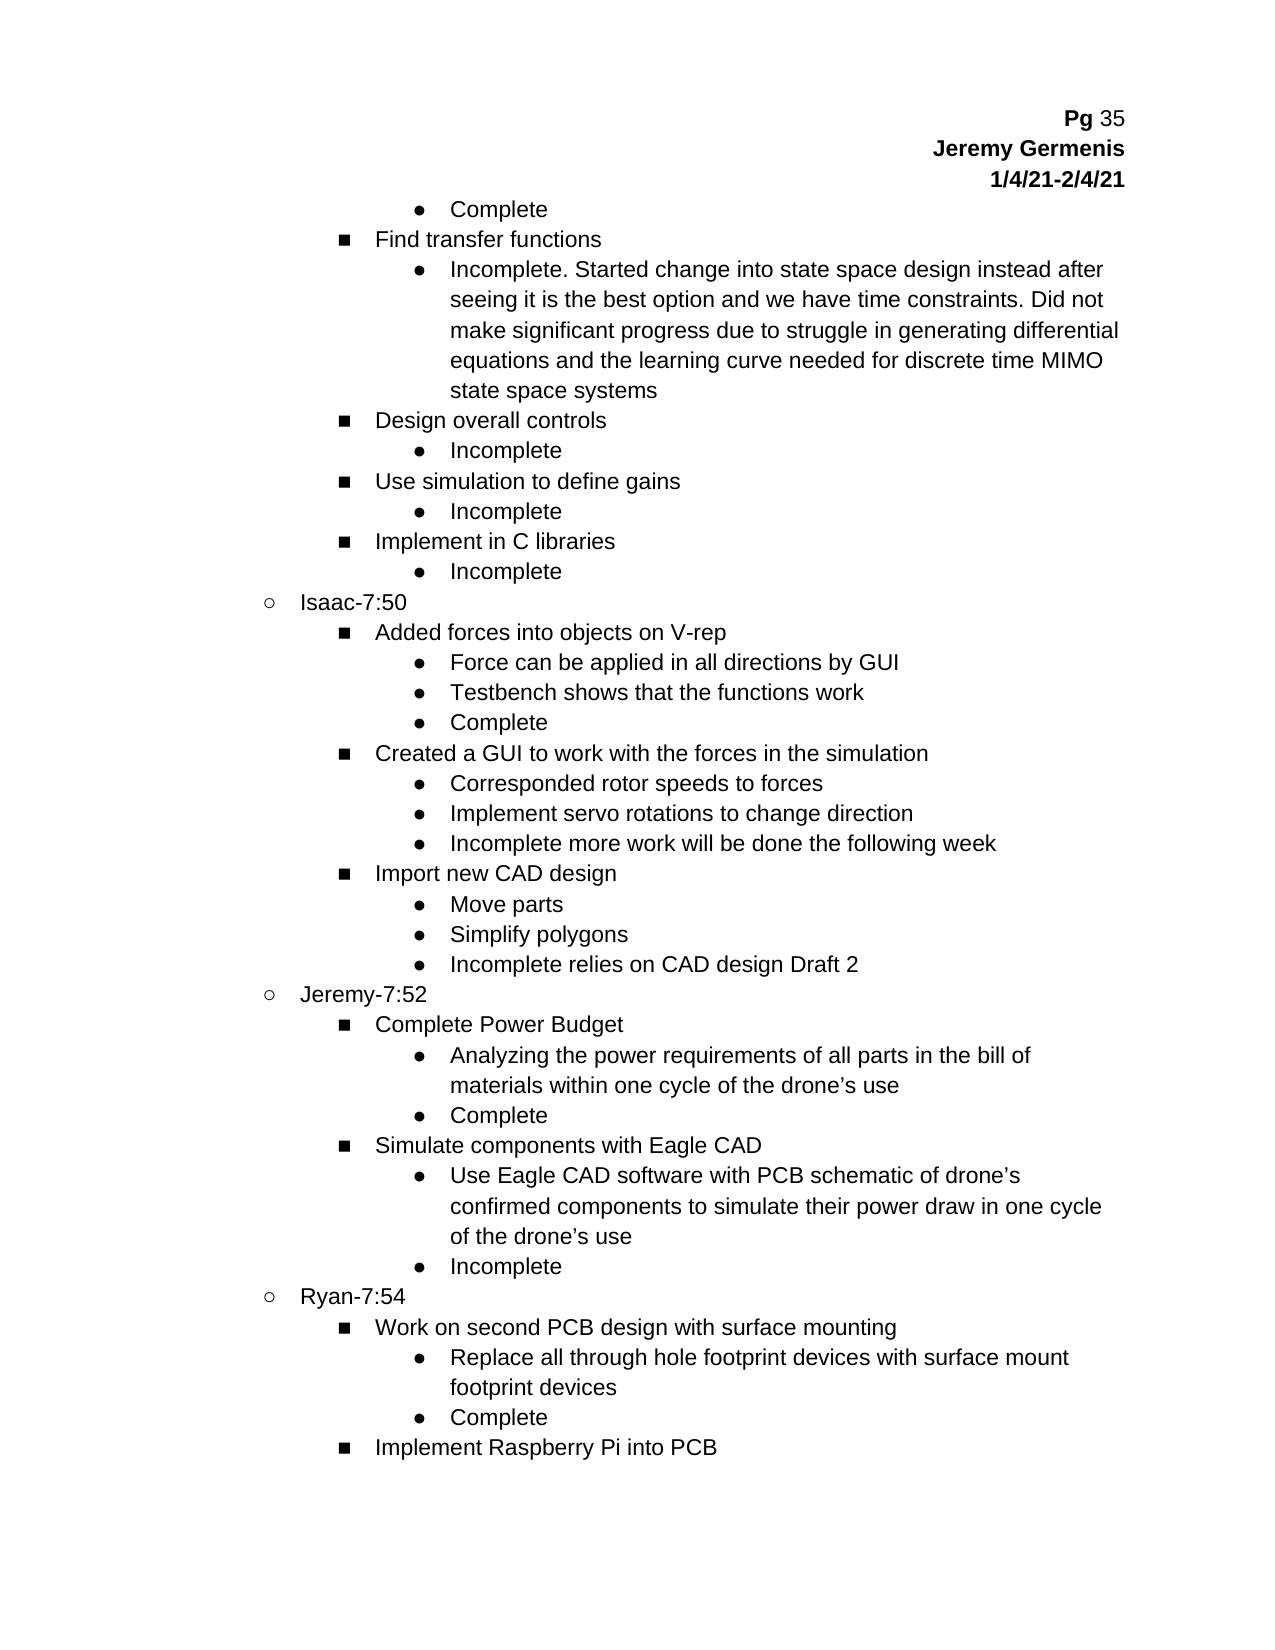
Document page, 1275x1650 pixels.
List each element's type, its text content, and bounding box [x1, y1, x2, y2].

list Complete Power Budget [337, 1011, 1125, 1038]
list Find transfer functions [337, 226, 1125, 252]
list Work on second PCB design with surface mounting [337, 1313, 1125, 1340]
list Implement servo rotations to change direction [412, 800, 1125, 826]
list Complete [412, 1102, 1125, 1128]
list Incomplete [412, 498, 1125, 524]
list Corresponded rotor speeds to forces [412, 770, 1125, 796]
list Incomplete [412, 437, 1125, 464]
list Testbench shows that the functions work [412, 679, 1125, 706]
list Simplify polygons [412, 921, 1125, 947]
list Use Eagle CAD software with PCB schematic of drone’s confirmed components to simulate their power draw in one cycle of the drone’s use [412, 1162, 1125, 1249]
list Complete [412, 1404, 1125, 1431]
list Incomplete. Started change into state space design instead after seeing it is the best option and we have time constraints. Did not make significant progress due to struggle in generating differential equations and the learning curve needed for discrete time MIMO state space systems [412, 256, 1125, 403]
list Analyzing the power requirements of all parts in the bill of materials within one cycle of the drone’s use [412, 1042, 1125, 1098]
list Replace all through hole footprint devices with surface mount footprint devices [412, 1344, 1125, 1400]
list Added forces into objects on V-rep [337, 619, 1125, 645]
list Incomplete [412, 558, 1125, 585]
list Simulate components with Eagle CAD [337, 1132, 1125, 1159]
list Design overall controls [337, 407, 1125, 434]
list Isaac-7:50 [262, 588, 1125, 615]
list Implement Raspberry Pi into PCB [337, 1434, 1125, 1461]
list Implement in C libraries [337, 528, 1125, 554]
list Move parts [412, 891, 1125, 917]
list Complete [412, 196, 1125, 222]
list Use simulation to define gains [337, 468, 1125, 494]
list Complete [412, 709, 1125, 736]
list Incomplete [412, 1253, 1125, 1279]
list Import new CAD design [337, 860, 1125, 887]
list Incomplete more work will be done the following week [412, 830, 1125, 857]
list Force can be applied in all directions by GUI [412, 649, 1125, 675]
list Jeremy-7:52 [262, 981, 1125, 1008]
list Created a GUI to work with the forces in the simulation [337, 739, 1125, 766]
list Incomplete relies on CAD design Draft 2 [412, 951, 1125, 977]
list Ryan-7:54 [262, 1283, 1125, 1310]
